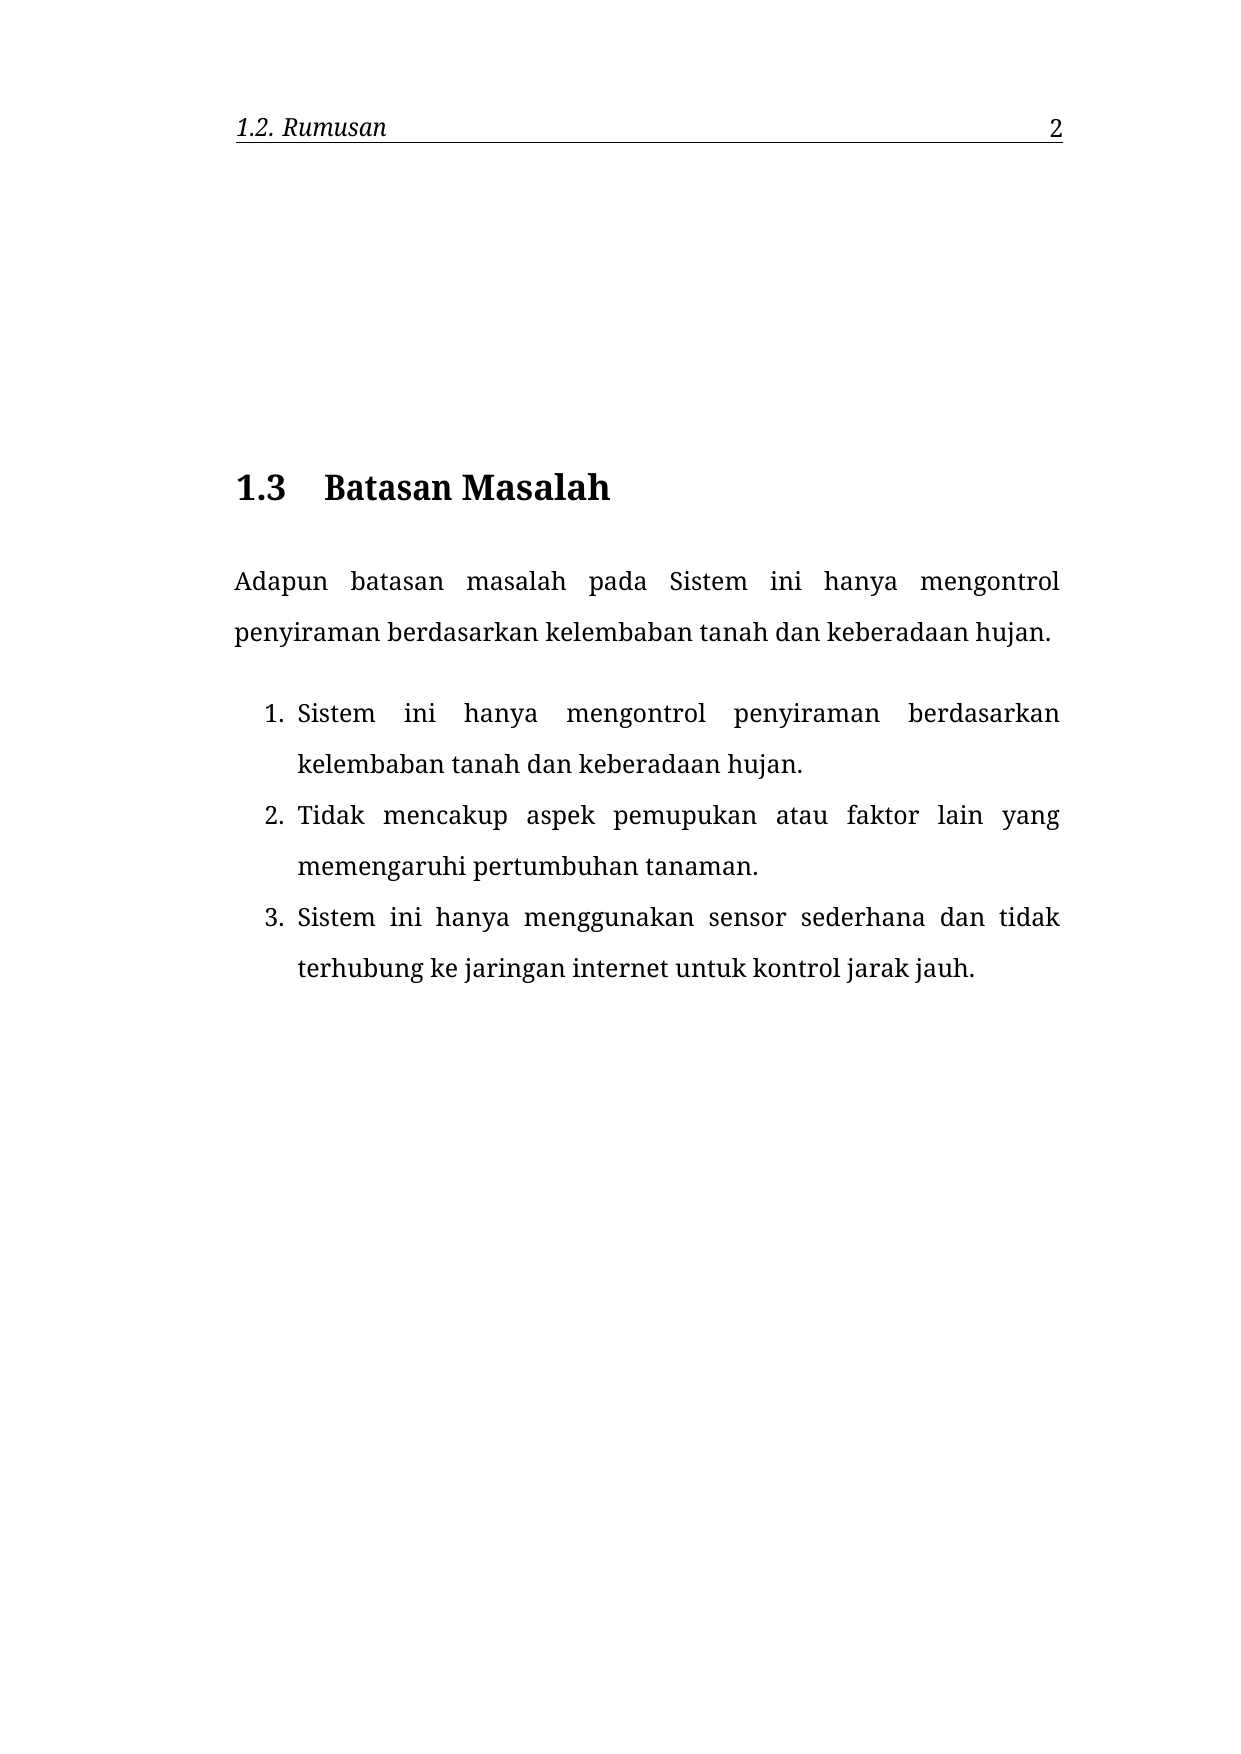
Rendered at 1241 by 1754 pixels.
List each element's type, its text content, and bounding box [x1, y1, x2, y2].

list Sistem ini hanya mengontrol penyiraman berdasarkan kelembaban tanah dan keberadaan hujan. [264, 695, 1061, 780]
subtitle Batasan Masalah [236, 462, 1061, 511]
list Tidak mencakup aspek pemupukan atau faktor lain yang memengaruhi pertumbuhan tanaman. [264, 797, 1061, 882]
list Sistem ini hanya menggunakan sensor sederhana dan tidak terhubung ke jaringan internet untuk kontrol jarak jauh. [264, 899, 1061, 984]
text Adapun batasan masalah pada Sistem ini hanya mengontrol penyiraman berdasarkan kelembaban tanah dan keberadaan hujan. [234, 564, 1061, 649]
